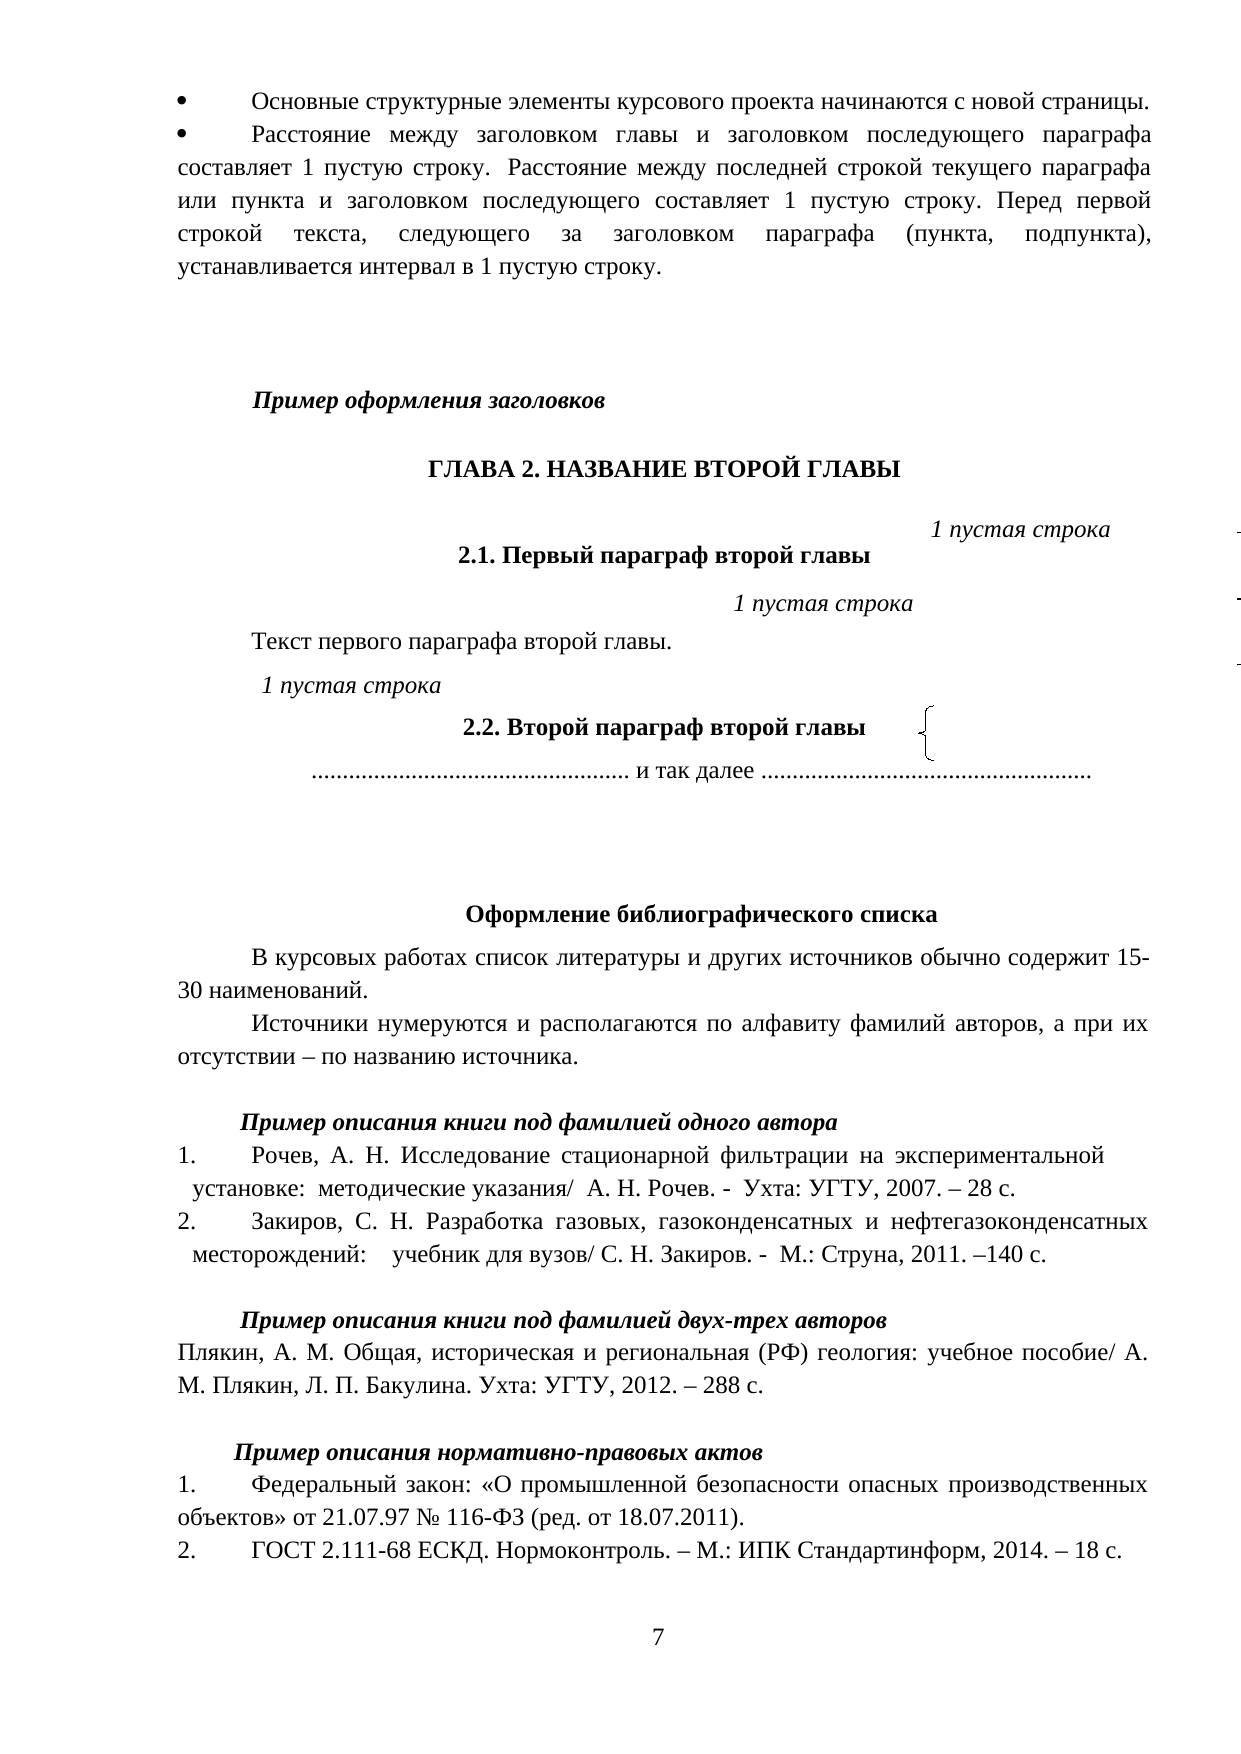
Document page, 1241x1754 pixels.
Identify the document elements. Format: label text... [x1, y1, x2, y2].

subtitle ГЛАВА 2. НАЗВАНИЕ ВТОРОЙ ГЛАВЫ [428, 454, 913, 483]
list ГОСТ 2.111-68 ЕСКД. Нормоконтроль. – М.: ИПК Стандартинформ, 2014. – 18 с. [177, 1535, 1201, 1564]
list Федеральный закон: «О промышленной безопасности опасных производственных объектов» от 21.07.97 № 116-ФЗ (ред. от 18.07.2011). [177, 1469, 1151, 1531]
list Рочев, А. Н. Исследование стационарной фильтрации на экспериментальной установке: методические указания/ А. Н. Рочев. - Ухта: УГТУ, 2007. – 28 с. [177, 1140, 1151, 1202]
subtitle Пример описания книги под фамилией двух-трех авторов [240, 1305, 1201, 1334]
list Закиров, С. Н. Разработка газовых, газоконденсатных и нефтегазоконденсатных месторождений: учебник для вузов/ С. Н. Закиров. - М.: Струна, 2011. –140 с. [177, 1206, 1151, 1268]
text Текст первого параграфа второй главы. [251, 626, 1201, 655]
text 1 пустая строка [930, 514, 1201, 542]
subtitle Второй параграф второй главы [463, 712, 1201, 741]
subtitle Оформление библиографического списка [465, 899, 1201, 928]
list Расстояние между заголовком главы и заголовком последующего параграфа составляет 1 пустую строку. Расстояние между последней строкой текущего параграфа или пункта и заголовком последующего составляет 1 пустую строку. Перед первой строкой текста, следующего за заголовком параграфа (пункта, подпункта), устанавливается интервал в 1 пустую строку. [177, 119, 1152, 280]
list Первый параграф второй главы [458, 540, 913, 569]
text В курсовых работах список литературы и других источников обычно содержит 15- 30 наименований. [177, 942, 1152, 1004]
subtitle Пример описания книги под фамилией одного автора [240, 1107, 1201, 1136]
text ................................................... и так далее ..................................................... [311, 755, 1201, 784]
text Пример оформления заголовков [252, 386, 1201, 414]
list Основные структурные элементы курсового проекта начинаются с новой страницы. [177, 86, 1201, 115]
text 1 пустая строка [146, 588, 913, 617]
text 1 пустая строка [261, 670, 1201, 699]
subtitle Пример описания нормативно-правовых актов [233, 1437, 1201, 1465]
text Плякин, А. М. Общая, историческая и региональная (РФ) геология: учебное пособие/ А. М. Плякин, Л. П. Бакулина. Ухта: УГТУ, 2012. – 288 с. [177, 1337, 1151, 1399]
text Источники нумеруются и располагаются по алфавиту фамилий авторов, а при их отсутствии – по названию источника. [177, 1008, 1201, 1070]
